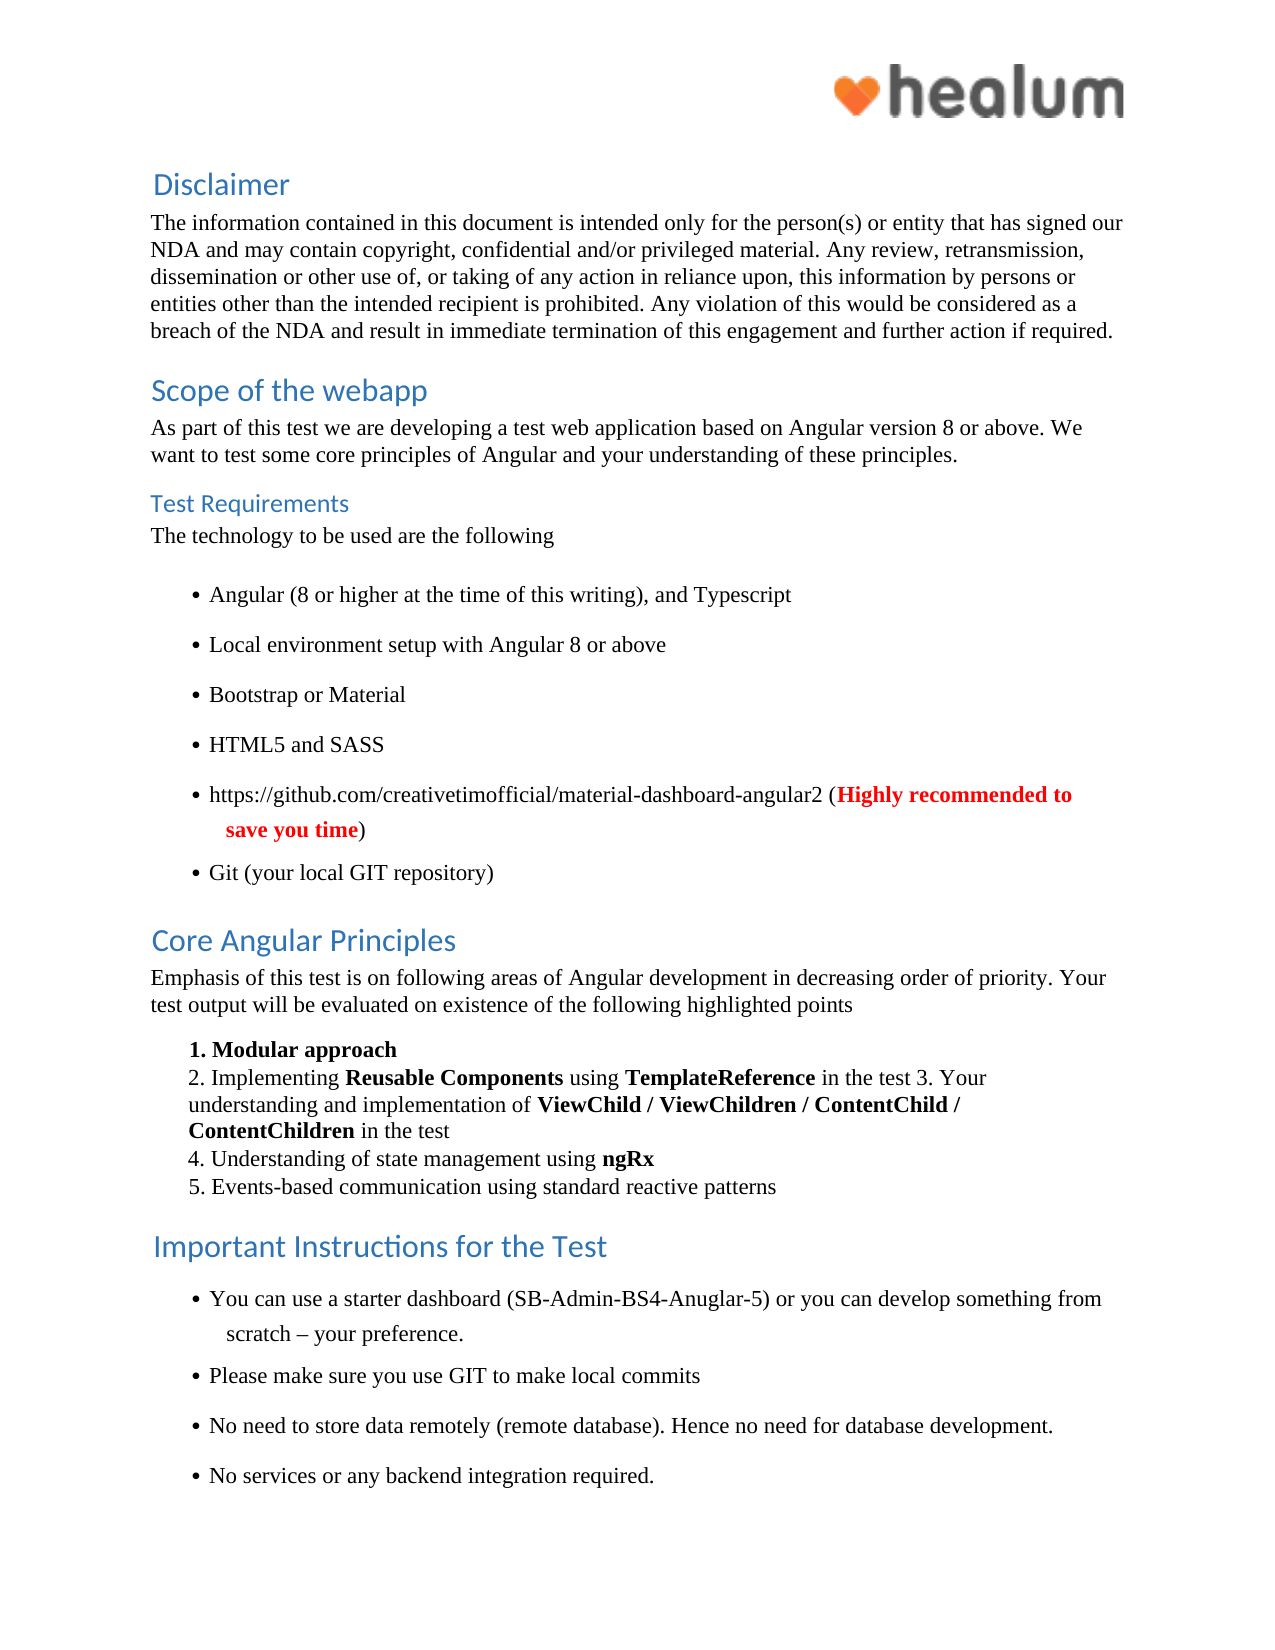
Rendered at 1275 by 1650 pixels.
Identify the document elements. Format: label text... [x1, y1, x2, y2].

text ∙ https://github.com/creativetimofficial/material-dashboard-angular2 (Highly recommended to save you time) [189, 769, 1094, 843]
text 1. Modular approach [189, 1036, 1130, 1063]
picture [834, 64, 1124, 118]
text 2. Implementing Reusable Components using TemplateReference in the test 3. Your understanding and implementation of ViewChild / ViewChildren / ContentChild / ContentChildren in the test [188, 1064, 1057, 1144]
text The technology to be used are the following [150, 522, 1130, 548]
text The information contained in this document is intended only for the person(s) or entity that has signed our NDA and may contain copyright, confidential and/or privileged material. Any review, retransmission, dissemination or other use of, or taking of any action in reliance upon, this information by persons or entities other than the intended recipient is prohibited. Any violation of this would be considered as a breach of the NDA and result in immediate termination of this engagement and further action if required. [150, 208, 1129, 343]
text ∙ Please make sure you use GIT to make local commits [189, 1349, 1130, 1396]
text ∙ Bootstrap or Material [189, 668, 1130, 716]
text As part of this test we are developing a test web application based on Angular version 8 or above. We want to test some core principles of Angular and your understanding of these principles. [150, 414, 1089, 468]
text 5. Events-based communication using standard reactive patterns [188, 1173, 1130, 1199]
text Important Instructions for the Test [153, 1226, 1130, 1266]
text Test Requirements [150, 487, 1130, 519]
text Core Angular Principles [152, 920, 1130, 959]
text ∙ Local environment setup with Angular 8 or above [189, 618, 1130, 665]
text ∙ HTML5 and SASS [189, 719, 1130, 766]
text ∙ Git (your local GIT repository) [189, 846, 1130, 893]
text ∙ Angular (8 or higher at the time of this writing), and Typescript [189, 568, 1130, 615]
text Disclaimer [153, 164, 1130, 204]
text ∙ No need to store data remotely (remote database). Hence no need for database development. ∙ No services or any backend integration required. [189, 1400, 1072, 1497]
text Scope of the webapp [151, 370, 1130, 409]
text Emphasis of this test is on following areas of Angular development in decreasing order of priority. Your test output will be evaluated on existence of the following highlighted points [150, 964, 1113, 1018]
text 4. Understanding of state management using ngRx [188, 1145, 1130, 1172]
text ∙ You can use a starter dashboard (SB-Admin-BS4-Anuglar-5) or you can develop something from scratch – your preference. [189, 1272, 1124, 1346]
